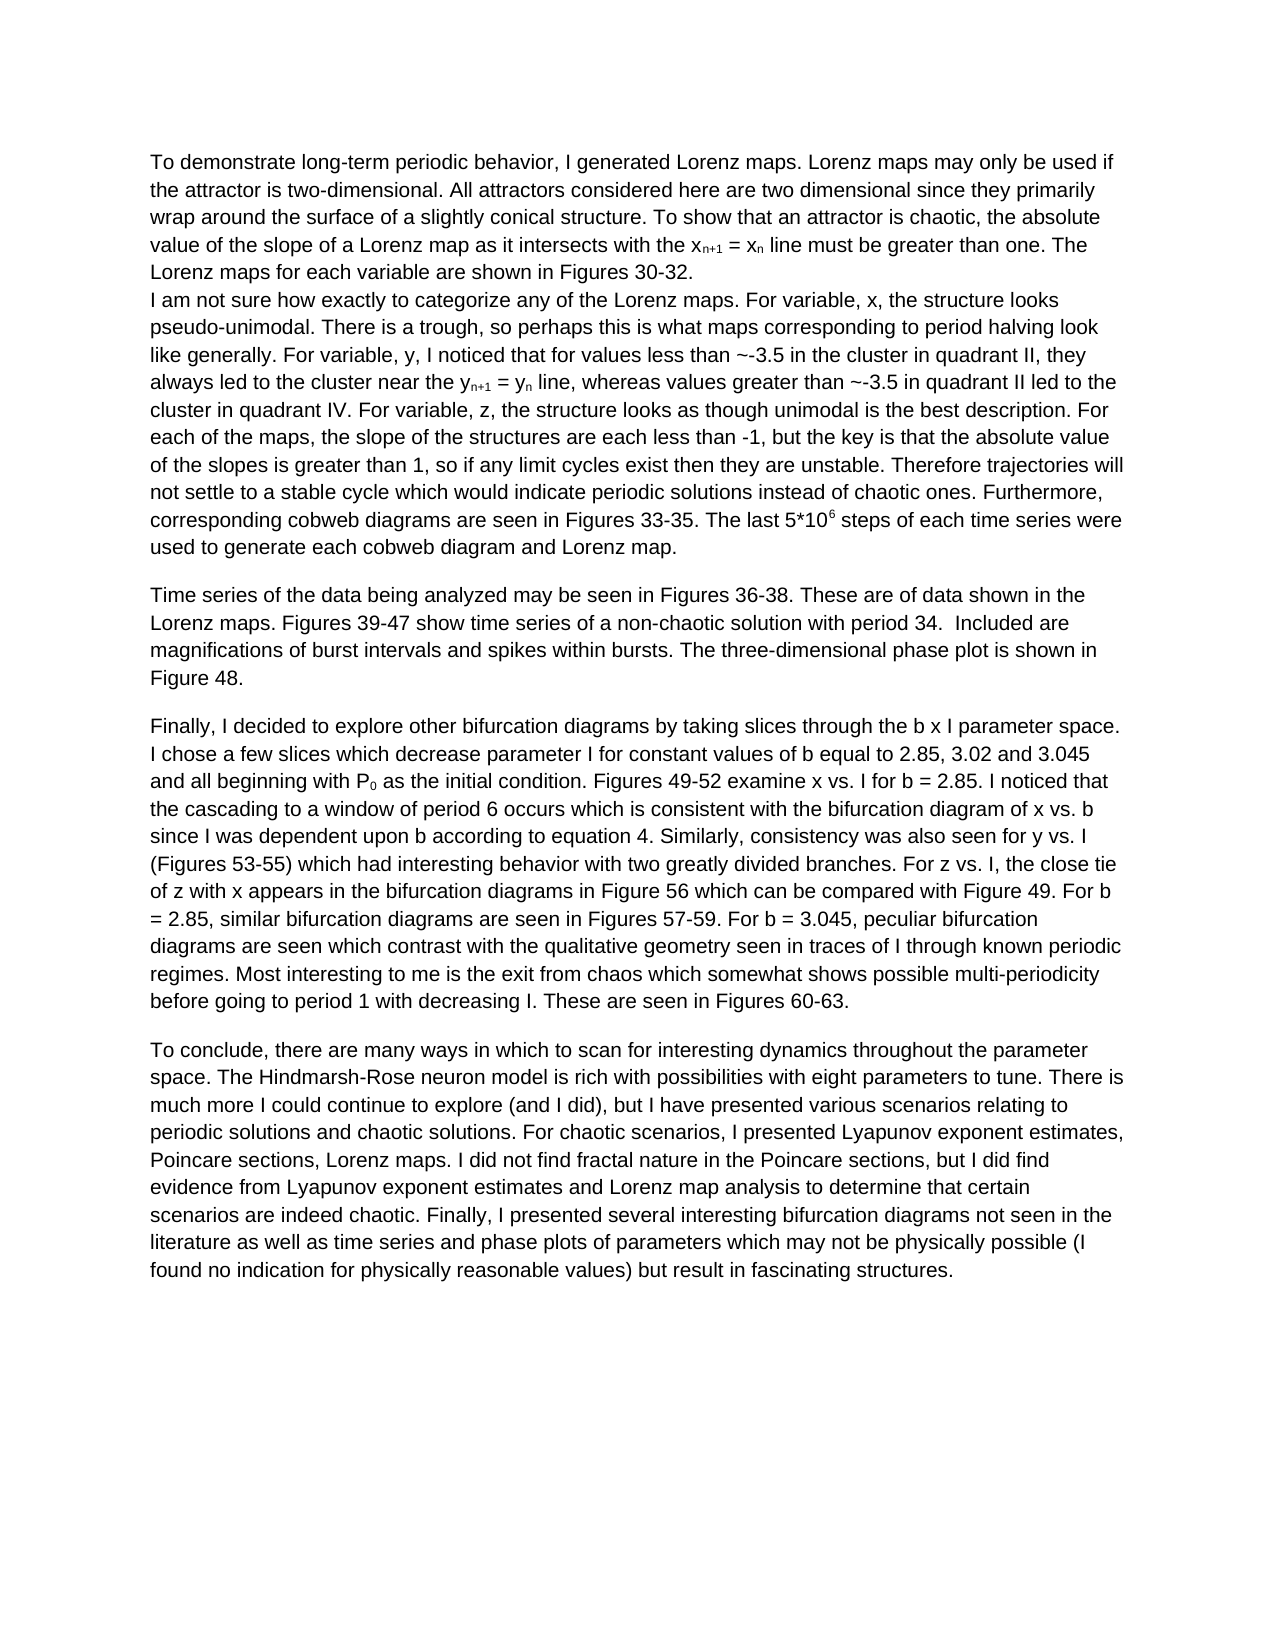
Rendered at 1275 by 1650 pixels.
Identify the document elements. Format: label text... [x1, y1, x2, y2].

text To demonstrate long-term periodic behavior, I generated Lorenz maps. Lorenz maps may only be used if the attractor is two-dimensional. All attractors considered here are two dimensional since they primarily wrap around the surface of a slightly conical structure. To show that an attractor is chaotic, the absolute value of the slope of a Lorenz map as it intersects with the xn+1 = xn line must be greater than one. The Lorenz maps for each variable are shown in Figures 30-32. I am not sure how exactly to categorize any of the Lorenz maps. For variable, x, the structure looks pseudo-unimodal. There is a trough, so perhaps this is what maps corresponding to period halving look like generally. For variable, y, I noticed that for values less than ~-3.5 in the cluster in quadrant II, they always led to the cluster near the yn+1 = yn line, whereas values greater than ~-3.5 in quadrant II led to the cluster in quadrant IV. For variable, z, the structure looks as though unimodal is the best description. For each of the maps, the slope of the structures are each less than -1, but the key is that the absolute value of the slopes is greater than 1, so if any limit cycles exist then they are unstable. Therefore trajectories will not settle to a stable cycle which would indicate periodic solutions instead of chaotic ones. Furthermore, corresponding cobweb diagrams are seen in Figures 33-35. The last 5*106 steps of each time series were used to generate each cobweb diagram and Lorenz map. [150, 150, 1125, 559]
text Finally, I decided to explore other bifurcation diagrams by taking slices through the b x I parameter space. I chose a few slices which decrease parameter I for constant values of b equal to 2.85, 3.02 and 3.045 and all beginning with P0 as the initial condition. Figures 49-52 examine x vs. I for b = 2.85. I noticed that the cascading to a window of period 6 occurs which is consistent with the bifurcation diagram of x vs. b since I was dependent upon b according to equation 4. Similarly, consistency was also seen for y vs. I (Figures 53-55) which had interesting behavior with two greatly divided branches. For z vs. I, the close tie of z with x appears in the bifurcation diagrams in Figure 56 which can be compared with Figure 49. For b = 2.85, similar bifurcation diagrams are seen in Figures 57-59. For b = 3.045, peculiar bifurcation diagrams are seen which contrast with the qualitative geometry seen in traces of I through known periodic regimes. Most interesting to me is the exit from chaos which somewhat shows possible multi-periodicity before going to period 1 with decreasing I. These are seen in Figures 60-63. [150, 714, 1125, 1013]
text To conclude, there are many ways in which to scan for interesting dynamics throughout the parameter space. The Hindmarsh-Rose neuron model is rich with possibilities with eight parameters to tune. There is much more I could continue to explore (and I did), but I have presented various scenarios relating to periodic solutions and chaotic solutions. For chaotic scenarios, I presented Lyapunov exponent estimates, Poincare sections, Lorenz maps. I did not find fractal nature in the Poincare sections, but I did find evidence from Lyapunov exponent estimates and Lorenz map analysis to determine that certain scenarios are indeed chaotic. Finally, I presented several interesting bifurcation diagrams not seen in the literature as well as time series and phase plots of parameters which may not be physically possible (I found no indication for physically reasonable values) but result in fascinating structures. [150, 1037, 1125, 1281]
text Time series of the data being analyzed may be seen in Figures 36-38. These are of data shown in the Lorenz maps. Figures 39-47 show time series of a non-chaotic solution with period 34. Included are magnifications of burst intervals and spikes within bursts. The three-dimensional phase plot is shown in Figure 48. [150, 583, 1125, 690]
